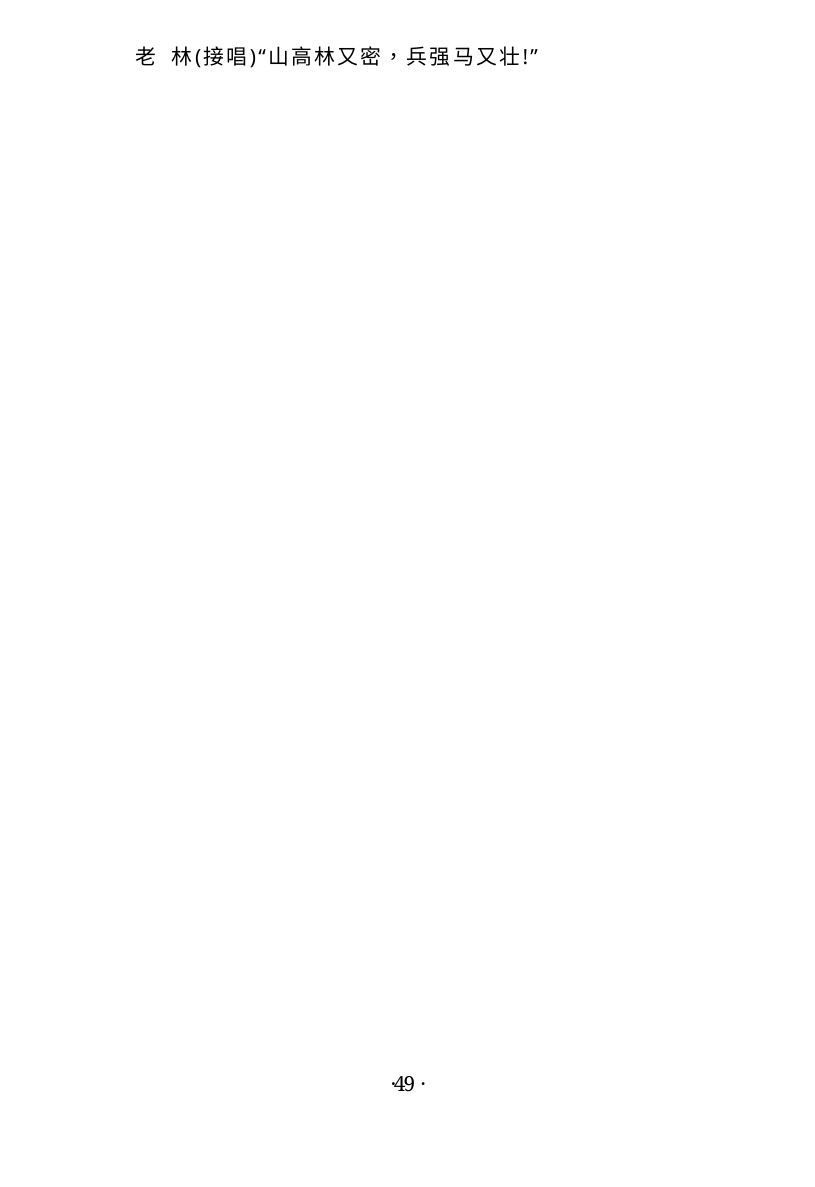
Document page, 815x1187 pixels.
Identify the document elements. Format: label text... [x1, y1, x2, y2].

text 老 林(接唱)“山高林又密，兵强马又壮!” [135, 42, 712, 70]
